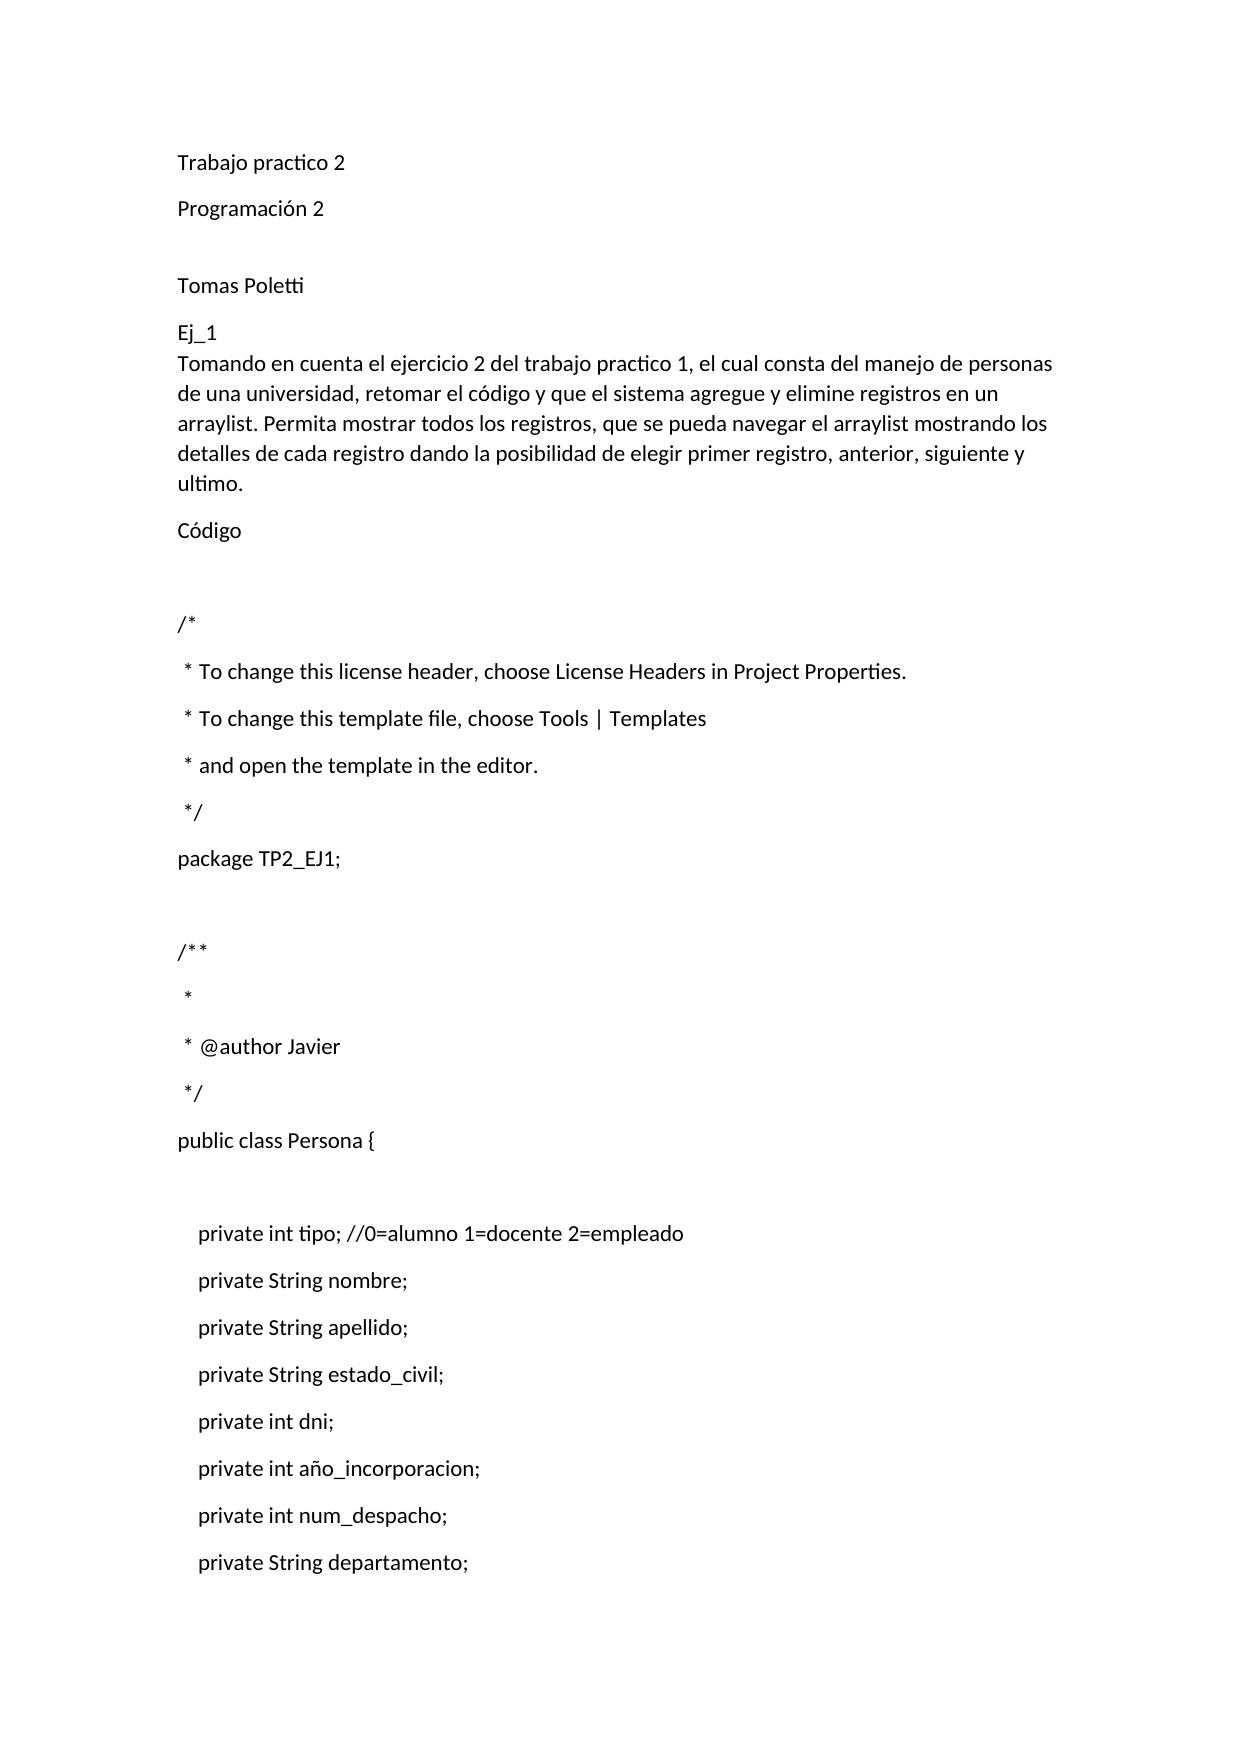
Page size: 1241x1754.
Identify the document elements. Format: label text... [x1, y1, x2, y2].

text * @author Javier [177, 1032, 1063, 1060]
text Trabajo practico 2 [177, 148, 1063, 176]
text * and open the template in the editor. [177, 751, 1063, 779]
text * [177, 985, 1063, 1013]
text private int num_despacho; [177, 1501, 1063, 1529]
text */ [177, 798, 1063, 826]
text * To change this template file, choose Tools | Templates [177, 704, 1063, 732]
text Programación 2 [177, 194, 1063, 222]
text * To change this license header, choose License Headers in Project Properties. [177, 657, 1063, 685]
text private int tipo; //0=alumno 1=docente 2=empleado [177, 1219, 1063, 1247]
text private String estado_civil; [177, 1360, 1063, 1388]
text private int año_incorporacion; [177, 1454, 1063, 1482]
text Ej_1 Tomando en cuenta el ejercicio 2 del trabajo practico 1, el cual consta del manejo de personas de una universidad, retomar el código y que el sistema agregue y elimine registros en un arraylist. Permita mostrar todos los registros, que se pueda navegar el arraylist mostrando los detalles de cada registro dando la posibilidad de elegir primer registro, anterior, siguiente y ultimo. [177, 318, 1063, 497]
text public class Persona { [177, 1126, 1063, 1154]
text Tomas Poletti [177, 241, 1063, 299]
text private String nombre; [177, 1266, 1063, 1294]
text private int dni; [177, 1407, 1063, 1435]
text private String departamento; [177, 1548, 1063, 1576]
text package TP2_EJ1; [177, 844, 1063, 872]
text private String apellido; [177, 1313, 1063, 1341]
text /** [177, 938, 1063, 966]
text */ [177, 1079, 1063, 1107]
text /* [177, 610, 1063, 638]
text Código [177, 516, 1063, 544]
